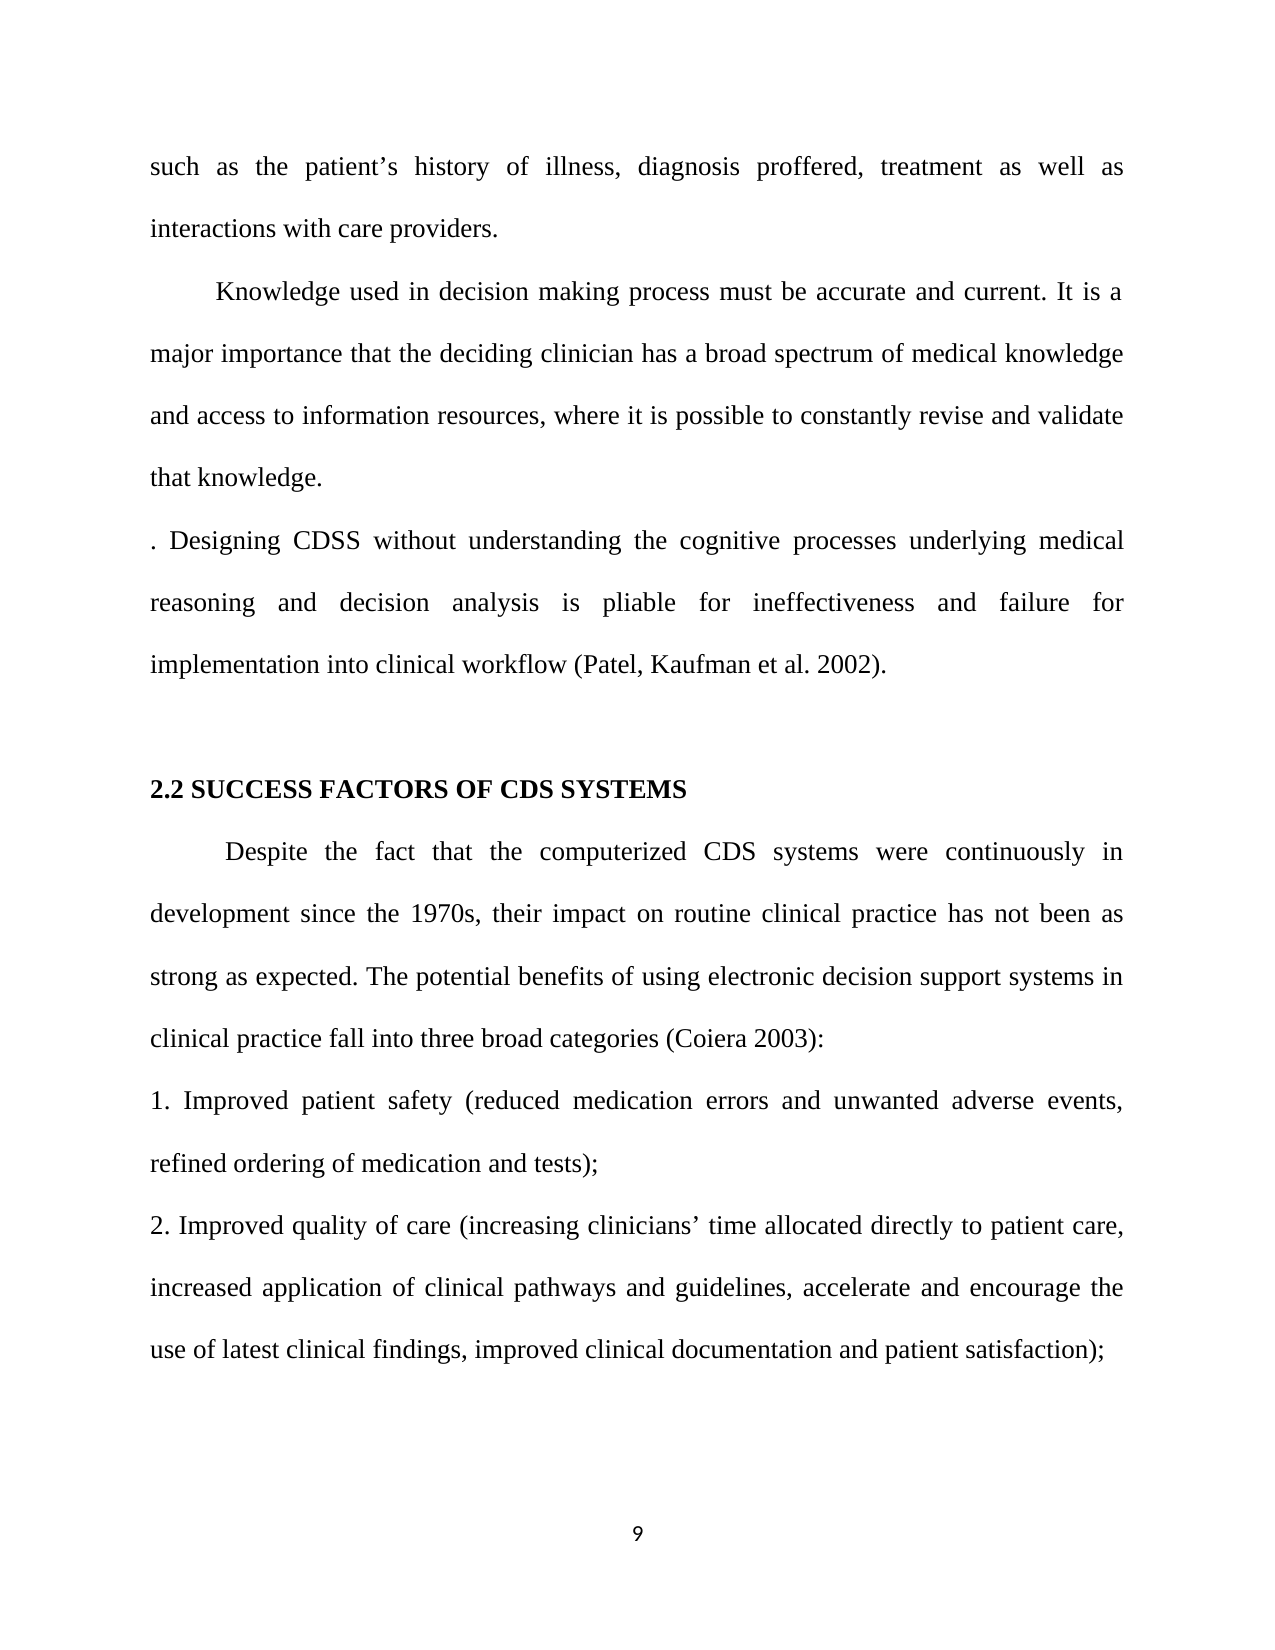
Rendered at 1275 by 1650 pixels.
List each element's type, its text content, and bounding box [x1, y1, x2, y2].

text Knowledge used in decision making process must be accurate and current. It is a major importance that the deciding clinician has a broad spectrum of medical knowledge and access to information resources, where it is possible to constantly revise and validate that knowledge. [150, 274, 1125, 493]
text . Designing CDSS without understanding the cognitive processes underlying medical reasoning and decision analysis is pliable for ineffectiveness and failure for implementation into clinical workflow (Patel, Kaufman et al. 2002). [150, 524, 1125, 679]
text 2. Improved quality of care (increasing clinicians’ time allocated directly to patient care, increased application of clinical pathways and guidelines, accelerate and encourage the use of latest clinical findings, improved clinical documentation and patient satisfaction); [150, 1209, 1125, 1365]
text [150, 150, 1125, 243]
text 2.2 SUCCESS FACTORS OF CDS SYSTEMS [150, 773, 1125, 804]
text 1. Improved patient safety (reduced medication errors and unwanted adverse events, refined ordering of medication and tests); [150, 1084, 1125, 1178]
text Despite the fact that the computerized CDS systems were continuously in development since the 1970s, their impact on routine clinical practice has not been as strong as expected. The potential benefits of using electronic decision support systems in clinical practice fall into three broad categories (Coiera 2003): [150, 835, 1125, 1053]
